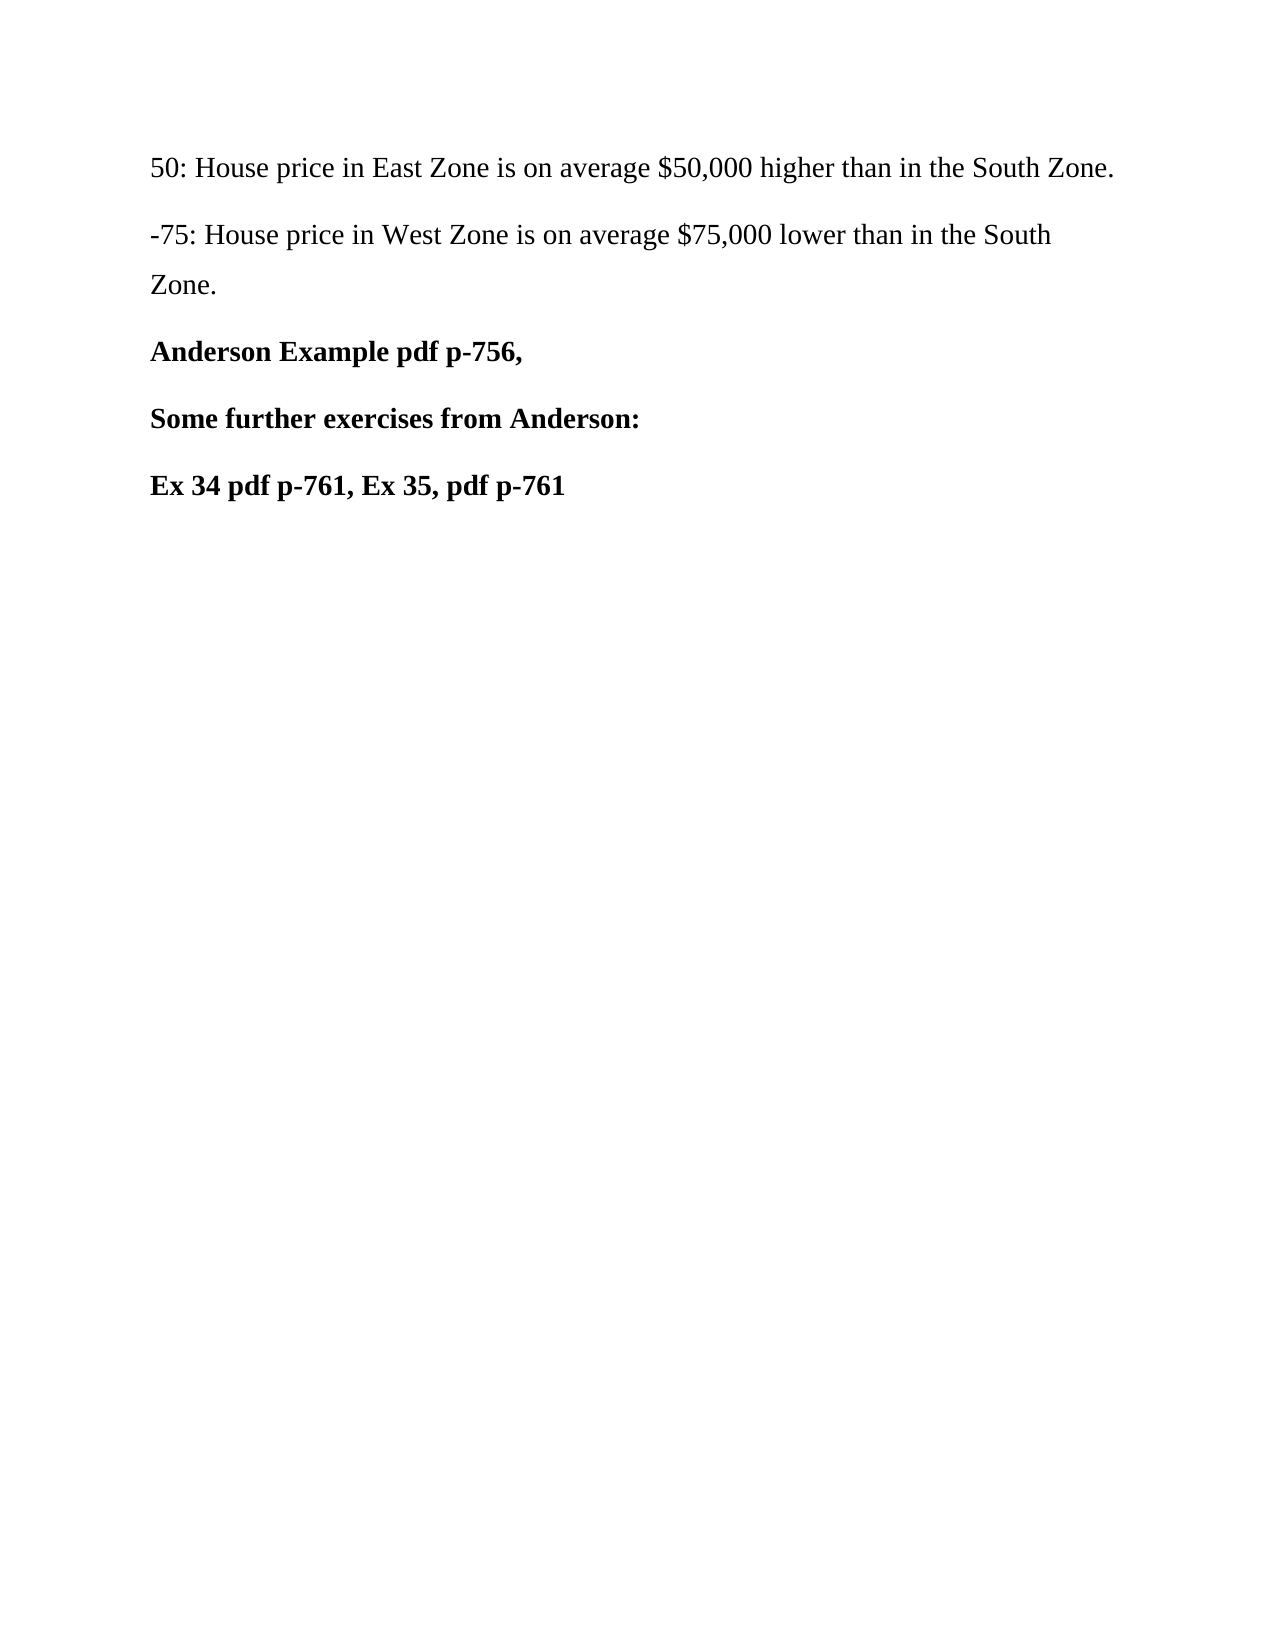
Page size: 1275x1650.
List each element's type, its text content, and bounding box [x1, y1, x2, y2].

text Ex 34 pdf p-761, Ex 35, pdf p-761 [150, 468, 1125, 502]
text -75: House price in West Zone is on average $75,000 lower than in the South Zone. [150, 217, 1125, 301]
text 50: House price in East Zone is on average $50,000 higher than in the South Zone. [150, 150, 1125, 183]
text Anderson Example pdf p-756, [150, 334, 1125, 368]
text Some further exercises from Anderson: [150, 401, 1125, 435]
